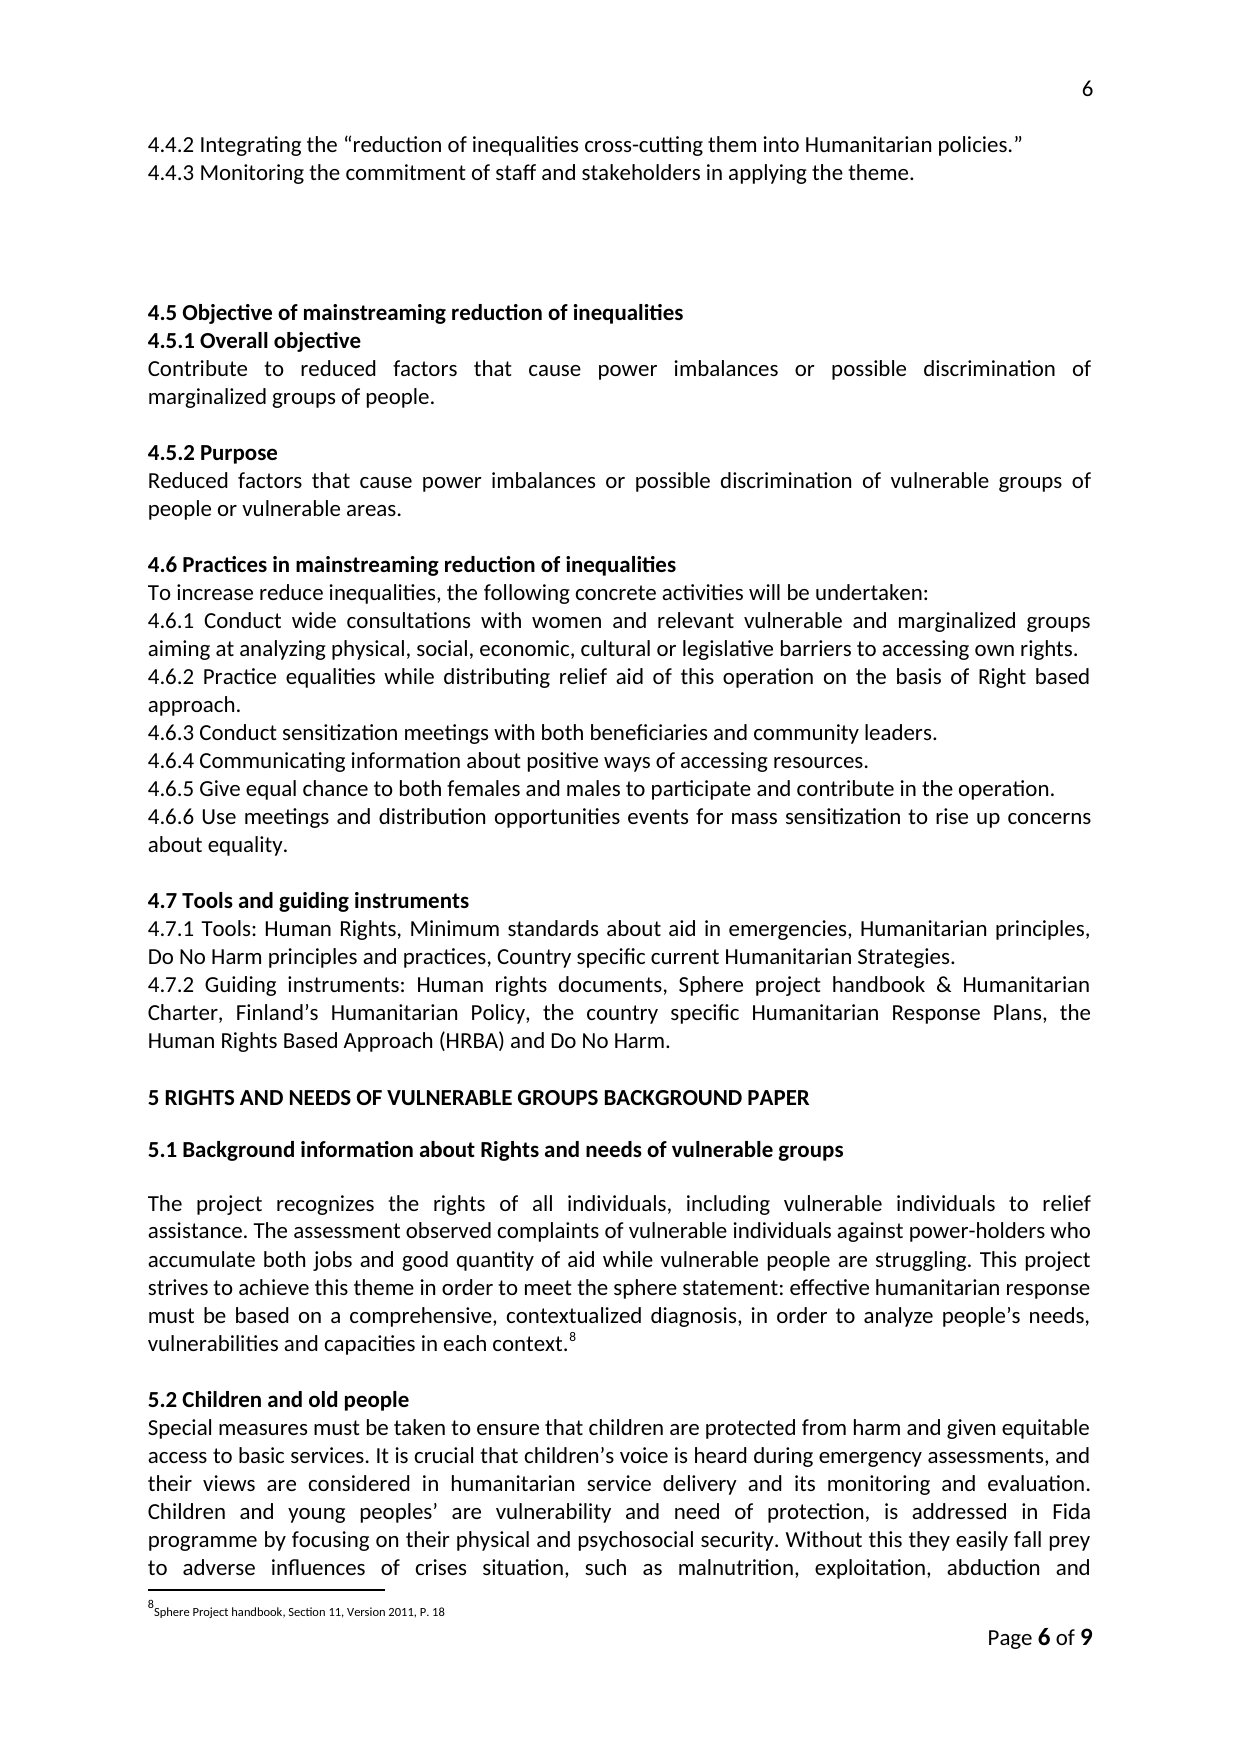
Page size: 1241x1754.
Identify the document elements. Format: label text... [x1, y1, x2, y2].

text 5.2 Children and old people [148, 1385, 1092, 1413]
text 4.6.4 Communicating information about positive ways of accessing resources. [148, 746, 1092, 774]
text 4.6 Practices in mainstreaming reduction of inequalities [148, 550, 1092, 578]
text 4.5.1 Overall objective [148, 326, 1092, 354]
text 4.4.3 Monitoring the commitment of staff and stakeholders in applying the theme. [148, 158, 1092, 186]
text 4.6.6 Use meetings and distribution opportunities events for mass sensitization to rise up concerns about equality. [148, 802, 1092, 858]
text 4.4.2 Integrating the “reduction of inequalities cross-cutting them into Humanitarian policies.” [148, 130, 1092, 158]
text Reduced factors that cause power imbalances or possible discrimination of vulnerable groups of people or vulnerable areas. [148, 466, 1092, 522]
text 4.5 Objective of mainstreaming reduction of inequalities [148, 298, 1092, 326]
text 5 RIGHTS AND NEEDS OF VULNERABLE GROUPS BACKGROUND PAPER [148, 1083, 1092, 1111]
text The project recognizes the rights of all individuals, including vulnerable individuals to relief assistance. The assessment observed complaints of vulnerable individuals against power-holders who accumulate both jobs and good quantity of aid while vulnerable people are struggling. This project strives to achieve this theme in order to meet the sphere statement: effective humanitarian response must be based on a comprehensive, contextualized diagnosis, in order to analyze people’s needs, vulnerabilities and capacities in each context. [148, 1189, 1092, 1357]
text 4.7.1 Tools: Human Rights, Minimum standards about aid in emergencies, Humanitarian principles, Do No Harm principles and practices, Country specific current Humanitarian Strategies. [148, 914, 1092, 971]
text 4.6.5 Give equal chance to both females and males to participate and contribute in the operation. [148, 774, 1092, 802]
text 4.6.1 Conduct wide consultations with women and relevant vulnerable and marginalized groups aiming at analyzing physical, social, economic, cultural or legislative barriers to accessing own rights. [148, 606, 1092, 662]
text 5.1 Background information about Rights and needs of vulnerable groups [148, 1136, 1092, 1164]
text Contribute to reduced factors that cause power imbalances or possible discrimination of marginalized groups of people. [148, 354, 1092, 410]
text 4.7 Tools and guiding instruments [148, 886, 1092, 914]
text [148, 1413, 1092, 1581]
text To increase reduce inequalities, the following concrete activities will be undertaken: [148, 578, 1092, 606]
text 4.6.3 Conduct sensitization meetings with both beneficiaries and community leaders. [148, 718, 1092, 746]
text 4.7.2 Guiding instruments: Human rights documents, Sphere project handbook & Humanitarian Charter, Finland’s Humanitarian Policy, the country specific Humanitarian Response Plans, the Human Rights Based Approach (HRBA) and Do No Harm. [148, 971, 1092, 1054]
text 4.6.2 Practice equalities while distributing relief aid of this operation on the basis of Right based approach. [148, 662, 1092, 718]
text 4.5.2 Purpose [148, 438, 1092, 466]
